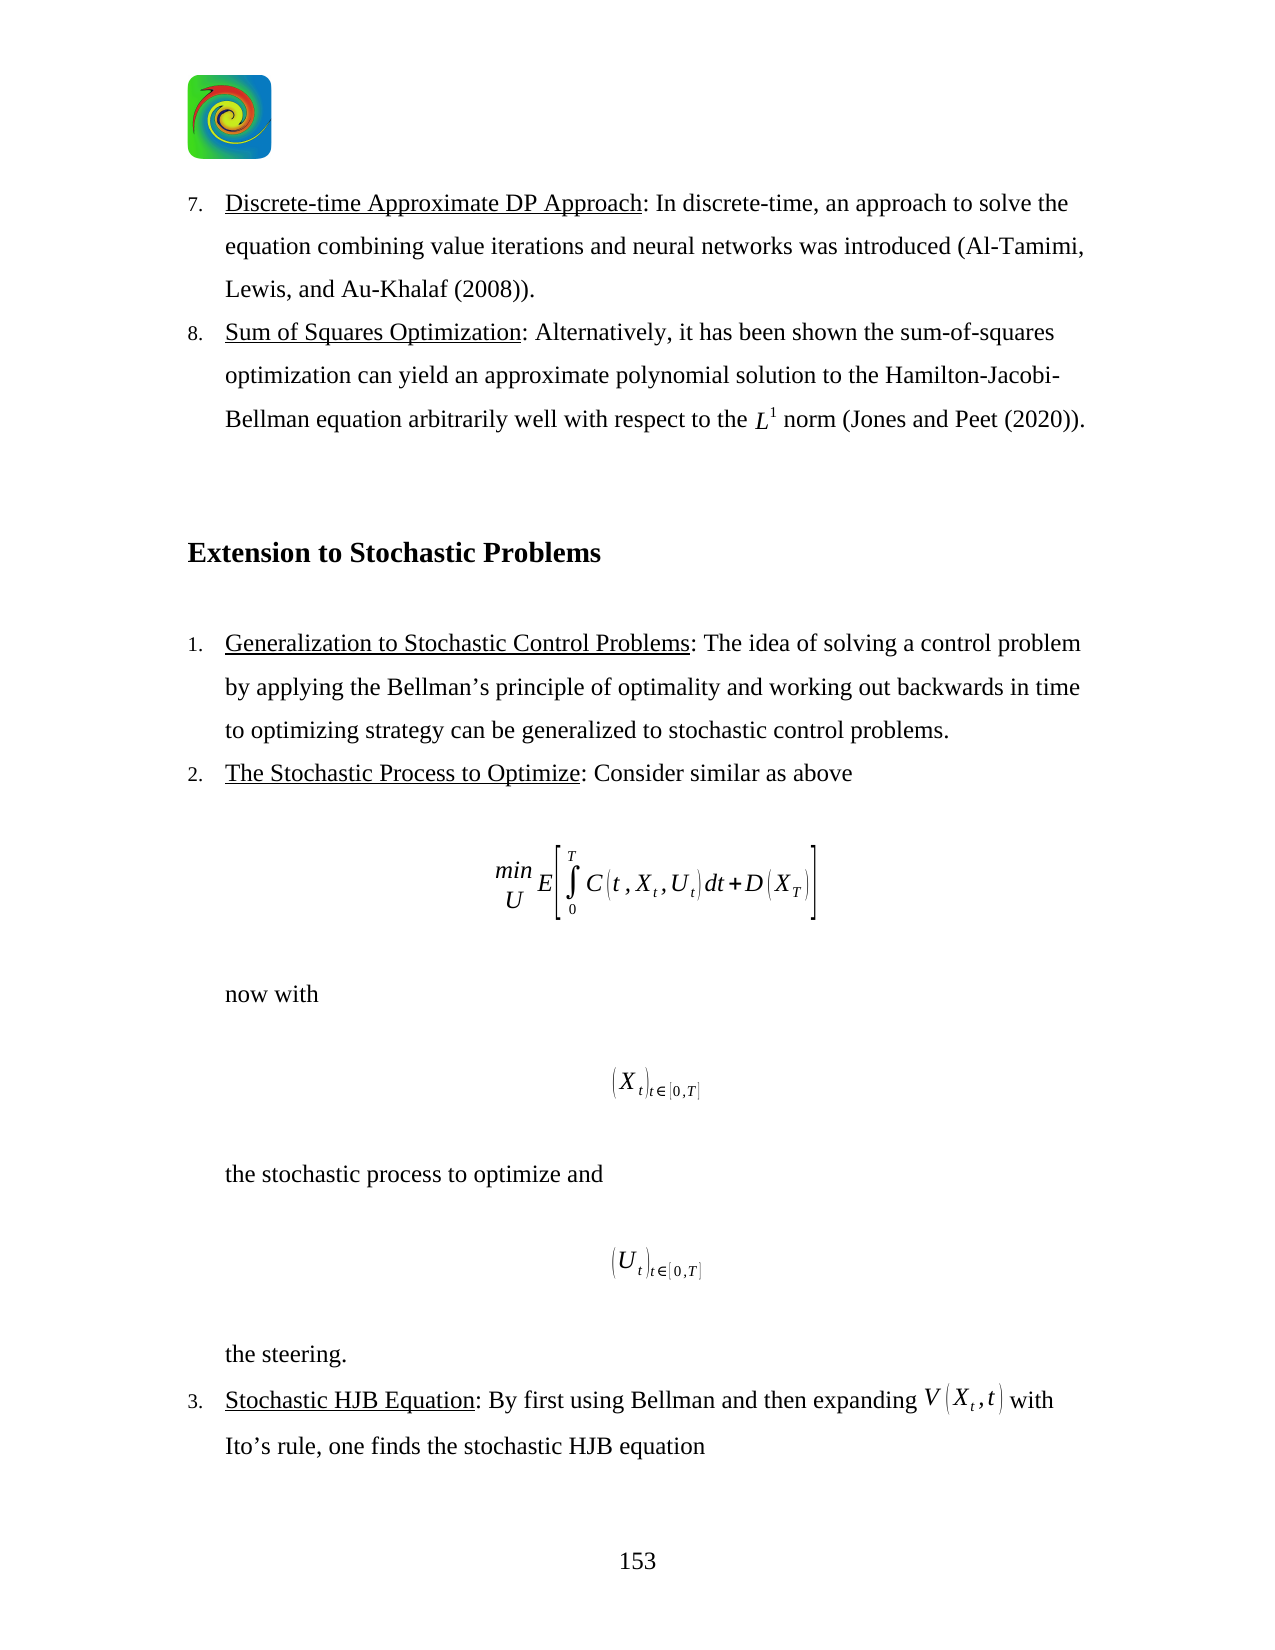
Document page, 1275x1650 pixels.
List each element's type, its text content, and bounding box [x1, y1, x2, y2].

list the steering. [225, 1339, 1087, 1368]
text Extension to Stochastic Problems [187, 535, 1087, 569]
list Sum of Squares Optimization: Alternatively, it has been shown the sum-of-squares optimization can yield an approximate polynomial solution to the Hamilton-Jacobi-Bellman equation arbitrarily well with respect to the norm (Jones and Peet (2020)). [187, 317, 1087, 434]
list The Stochastic Process to Optimize: Consider similar as above [187, 758, 1087, 787]
picture [187, 75, 261, 159]
list Discrete-time Approximate DP Approach: In discrete-time, an approach to solve the equation combining value iterations and neural networks was introduced (Al-Tamimi, Lewis, and Au-Khalaf (2008)). [187, 188, 1087, 303]
list now with [225, 979, 1087, 1008]
list Generalization to Stochastic Control Problems: The idea of solving a control problem by applying the Bellman’s principle of optimality and working out backwards in time to optimizing strategy can be generalized to stochastic control problems. [187, 628, 1087, 743]
picture [220, 75, 272, 159]
list Stochastic HJB Equation: By first using Bellman and then expanding with Ito’s rule, one finds the stochastic HJB equation [187, 1382, 1087, 1460]
list the stochastic process to optimize and [225, 1159, 1087, 1188]
